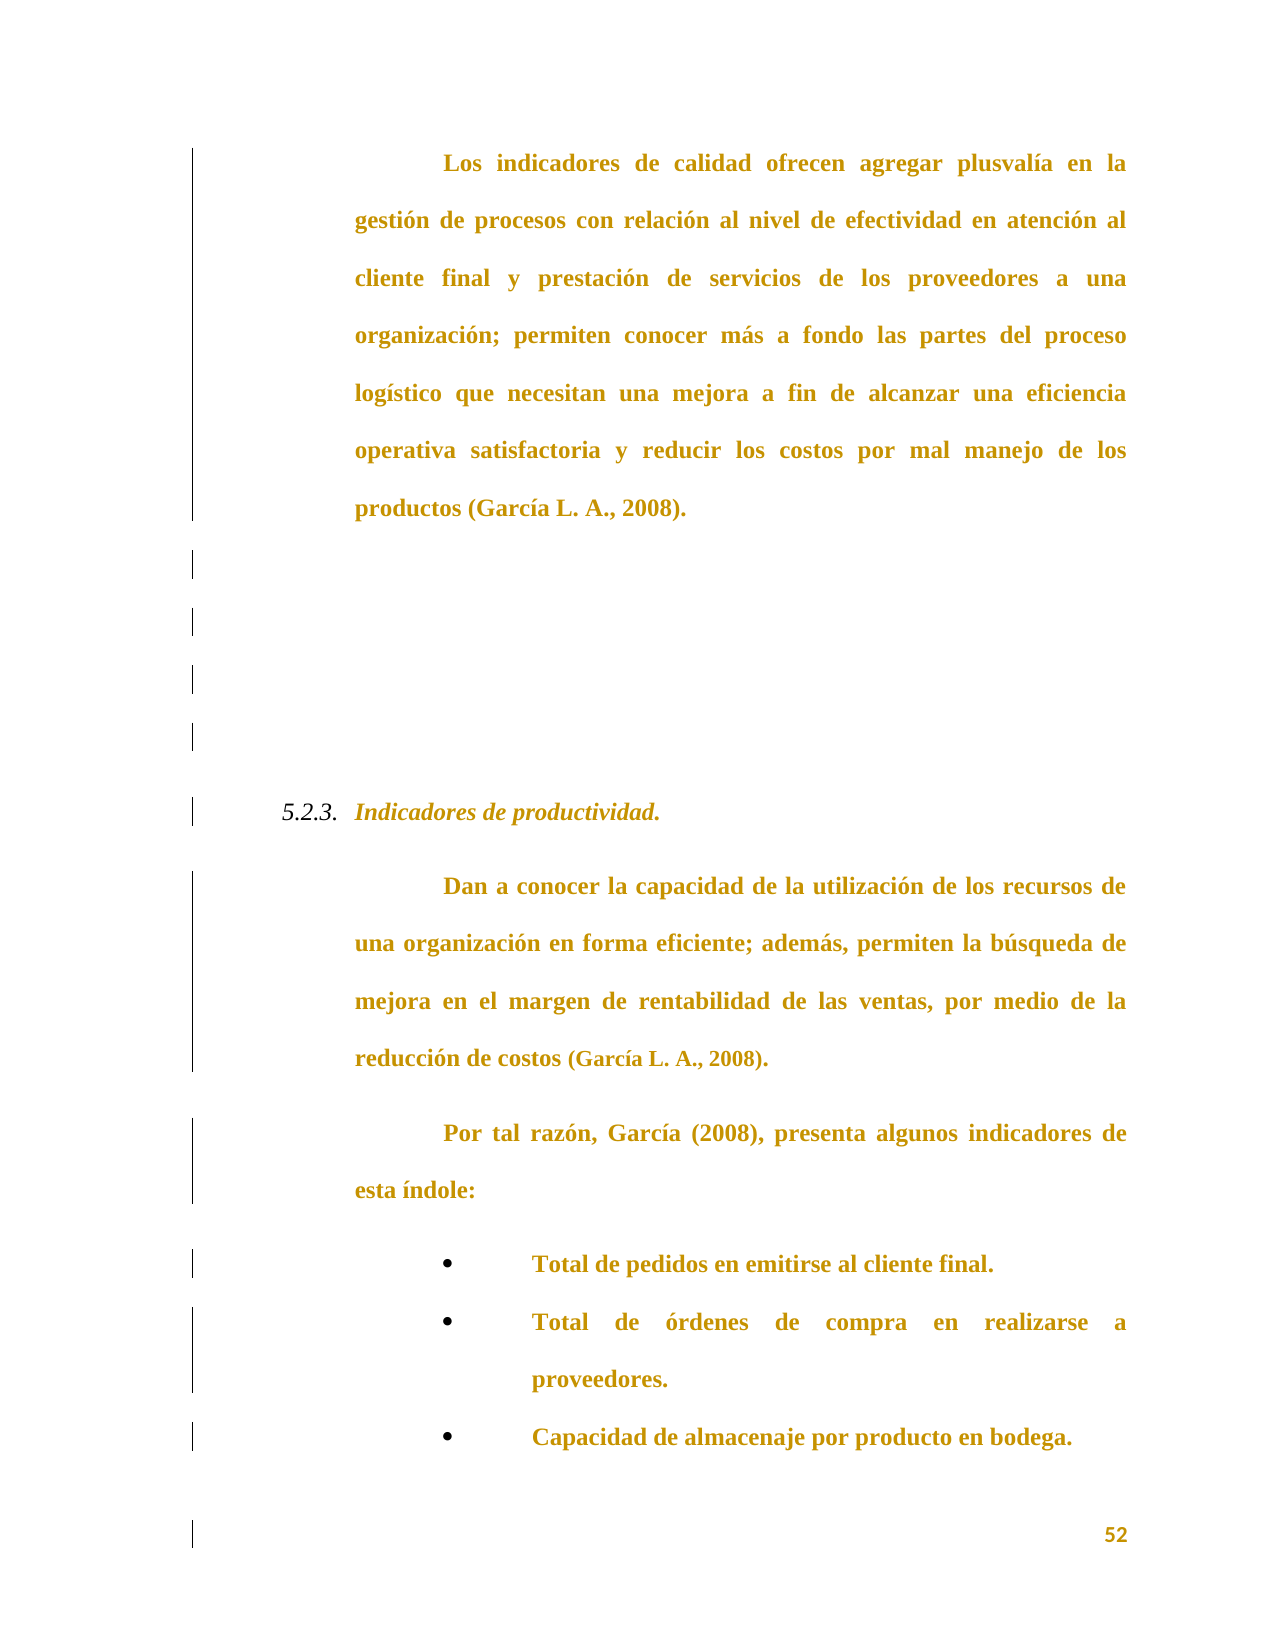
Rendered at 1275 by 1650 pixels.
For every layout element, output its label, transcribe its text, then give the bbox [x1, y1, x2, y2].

list Total de órdenes de compra en realizarse a proveedores. [443, 1307, 1127, 1393]
text Por tal razón, García (2008), presenta algunos indicadores de esta índole: [354, 1118, 1127, 1204]
list Los indicadores de calidad ofrecen agregar plusvalía en la gestión de procesos con relación al nivel de efectividad en atención al cliente final y prestación de servicios de los proveedores a una organización; permiten conocer más a fondo las partes del proceso logístico que necesitan una mejora a fin de alcanzar una eficiencia operativa satisfactoria y reducir los costos por mal manejo de los productos . [354, 148, 1127, 521]
list Dan a conocer la capacidad de la utilización de los recursos de una organización en forma eficiente; además, permiten la búsqueda de mejora en el margen de rentabilidad de las ventas, por medio de la reducción de costos . [354, 871, 1127, 1072]
list Total de pedidos en emitirse al cliente final. [443, 1249, 1127, 1278]
subtitle Indicadores de productividad. [282, 797, 1127, 826]
list Capacidad de almacenaje por producto en bodega. [443, 1422, 1127, 1451]
